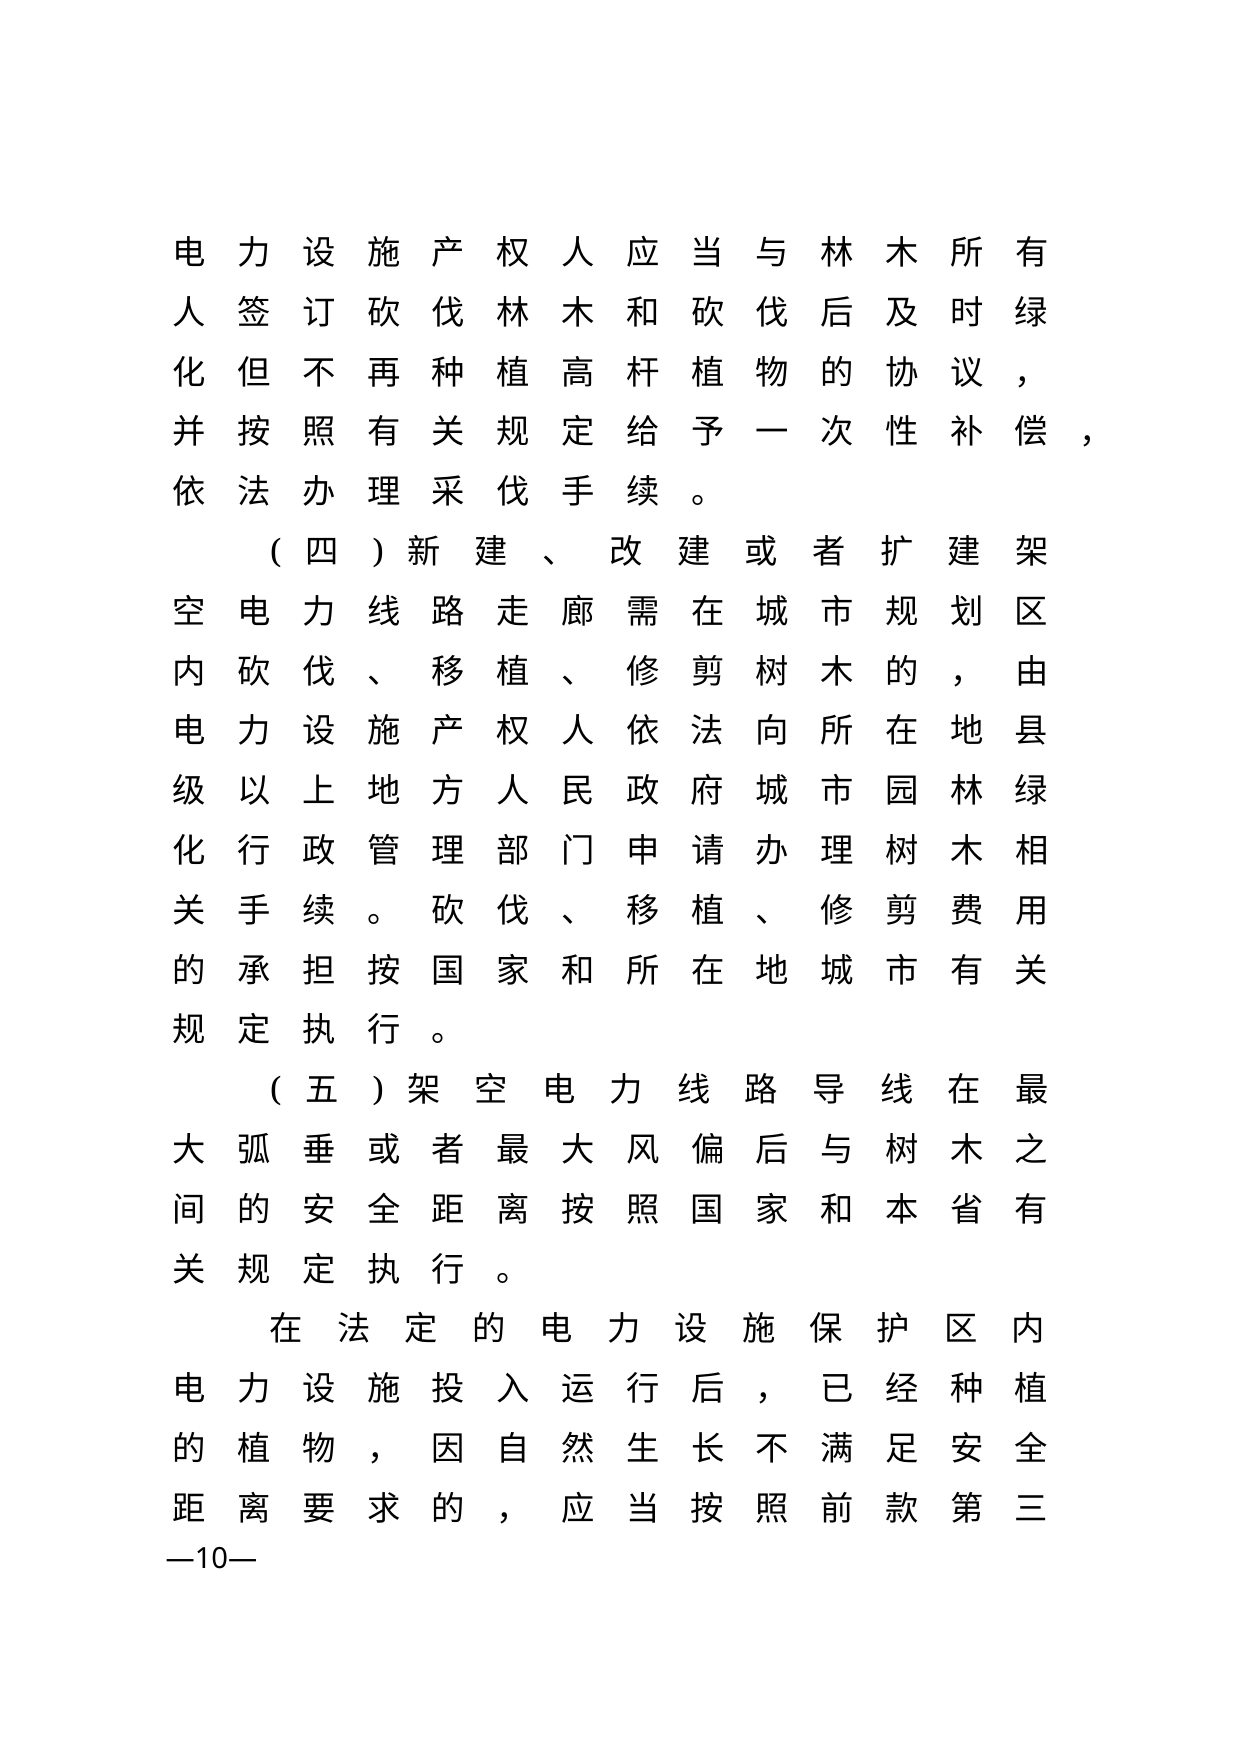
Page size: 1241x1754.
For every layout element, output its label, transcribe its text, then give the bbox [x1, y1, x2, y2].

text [172, 220, 1079, 519]
text (四)新建、改建或者扩建架空电力线路走廊需在城市规划区内砍伐、移植、修剪树木的，由电力设施产权人依法向所在地县级以上地方人民政府城市园林绿化行政管理部门申请办理树木相关手续。砍伐、移植、修剪费用的承担按国家和所在地城市有关规定执行。 [172, 519, 1079, 1057]
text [172, 1296, 1079, 1536]
text (五)架空电力线路导线在最大弧垂或者最大风偏后与树木之间的安全距离按照国家和本省有关规定执行。 [172, 1057, 1079, 1296]
